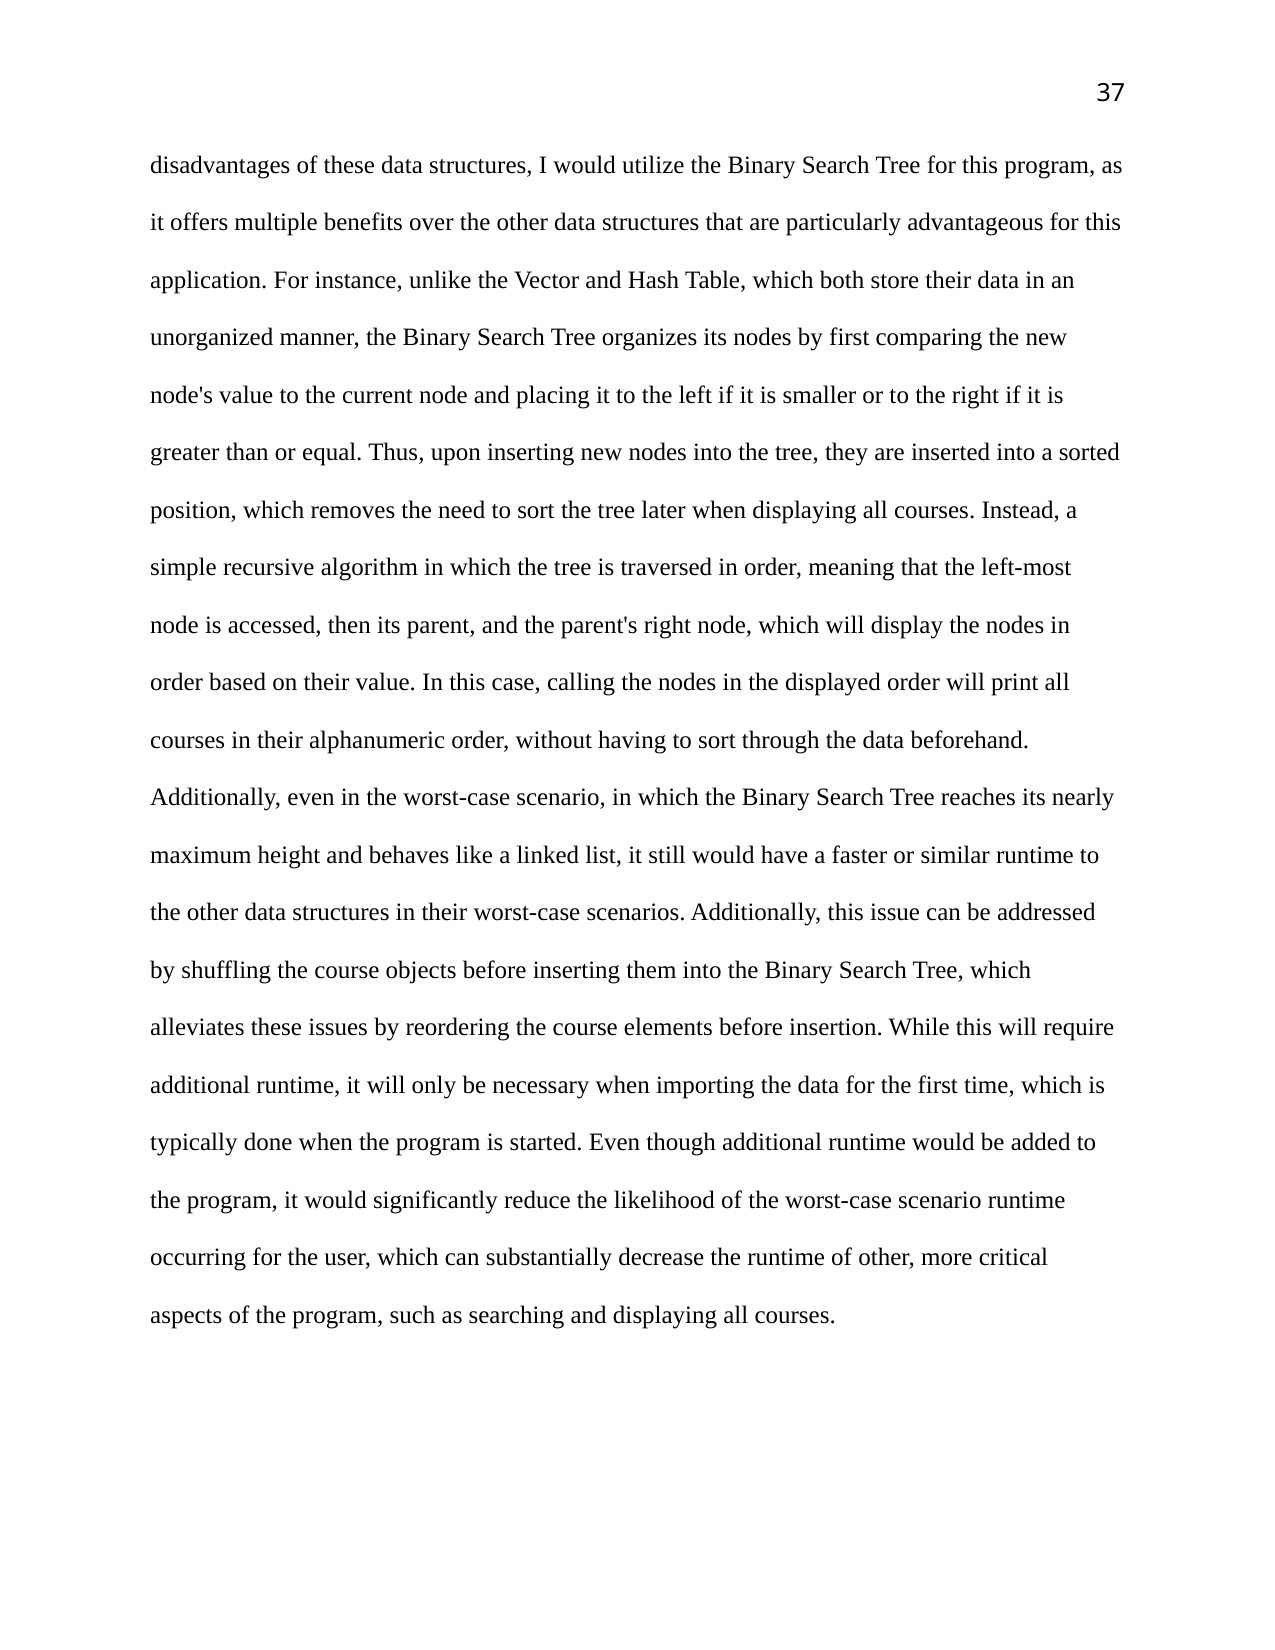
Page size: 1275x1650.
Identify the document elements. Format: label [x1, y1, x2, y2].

text [150, 150, 1125, 1329]
